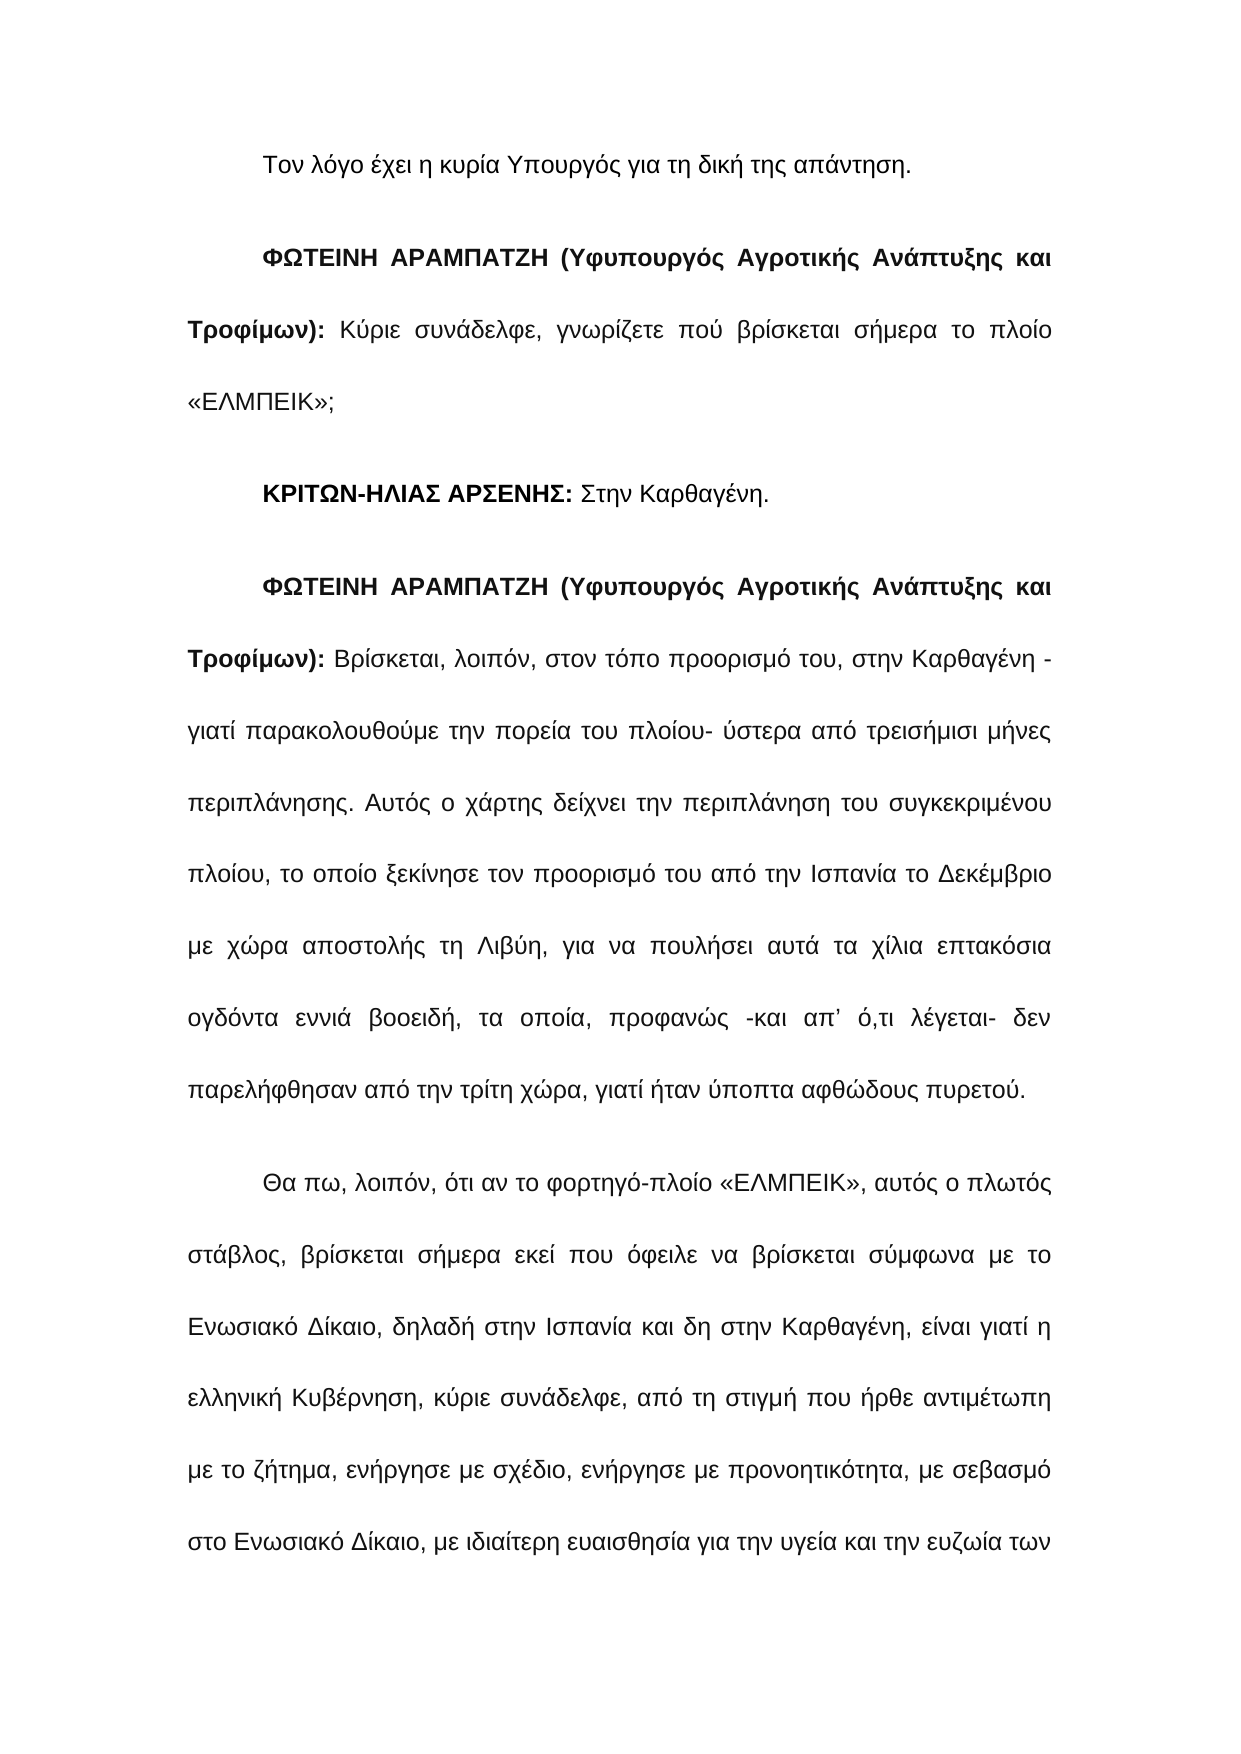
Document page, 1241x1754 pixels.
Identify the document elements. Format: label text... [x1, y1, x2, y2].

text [187, 1168, 1053, 1556]
text ΚΡΙΤΩΝ-ΗΛΙΑΣ ΑΡΣΕΝΗΣ: Στην Καρθαγένη. [187, 479, 1053, 508]
text Τον λόγο έχει η κυρία Υπουργός για τη δική της απάντηση. [187, 150, 1053, 179]
text ΦΩΤΕΙΝΗ ΑΡΑΜΠΑΤΖΗ (Υφυπουργός Αγροτικής Ανάπτυξης και Τροφίμων): Κύριε συνάδελφε, γνωρίζετε πού βρίσκεται σήμερα το πλοίο «ΕΛΜΠΕΙΚ»; [187, 243, 1053, 415]
text ΦΩΤΕΙΝΗ ΑΡΑΜΠΑΤΖΗ (Υφυπουργός Αγροτικής Ανάπτυξης και Τροφίμων): Βρίσκεται, λοιπόν, στον τόπο προορισμό του, στην Καρθαγένη -γιατί παρακολουθούμε την πορεία του πλοίου- ύστερα από τρεισήμισι μήνες περιπλάνησης. Αυτός ο χάρτης δείχνει την περιπλάνηση του συγκεκριμένου πλοίου, το οποίο ξεκίνησε τον προορισμό του από την Ισπανία το Δεκέμβριο με χώρα αποστολής τη Λιβύη, για να πουλήσει αυτά τα χίλια επτακόσια ογδόντα εννιά βοοειδή, τα οποία, προφανώς -και απ’ ό,τι λέγεται- δεν παρελήφθησαν από την τρίτη χώρα, γιατί ήταν ύποπτα αφθώδους πυρετού. [187, 572, 1053, 1104]
